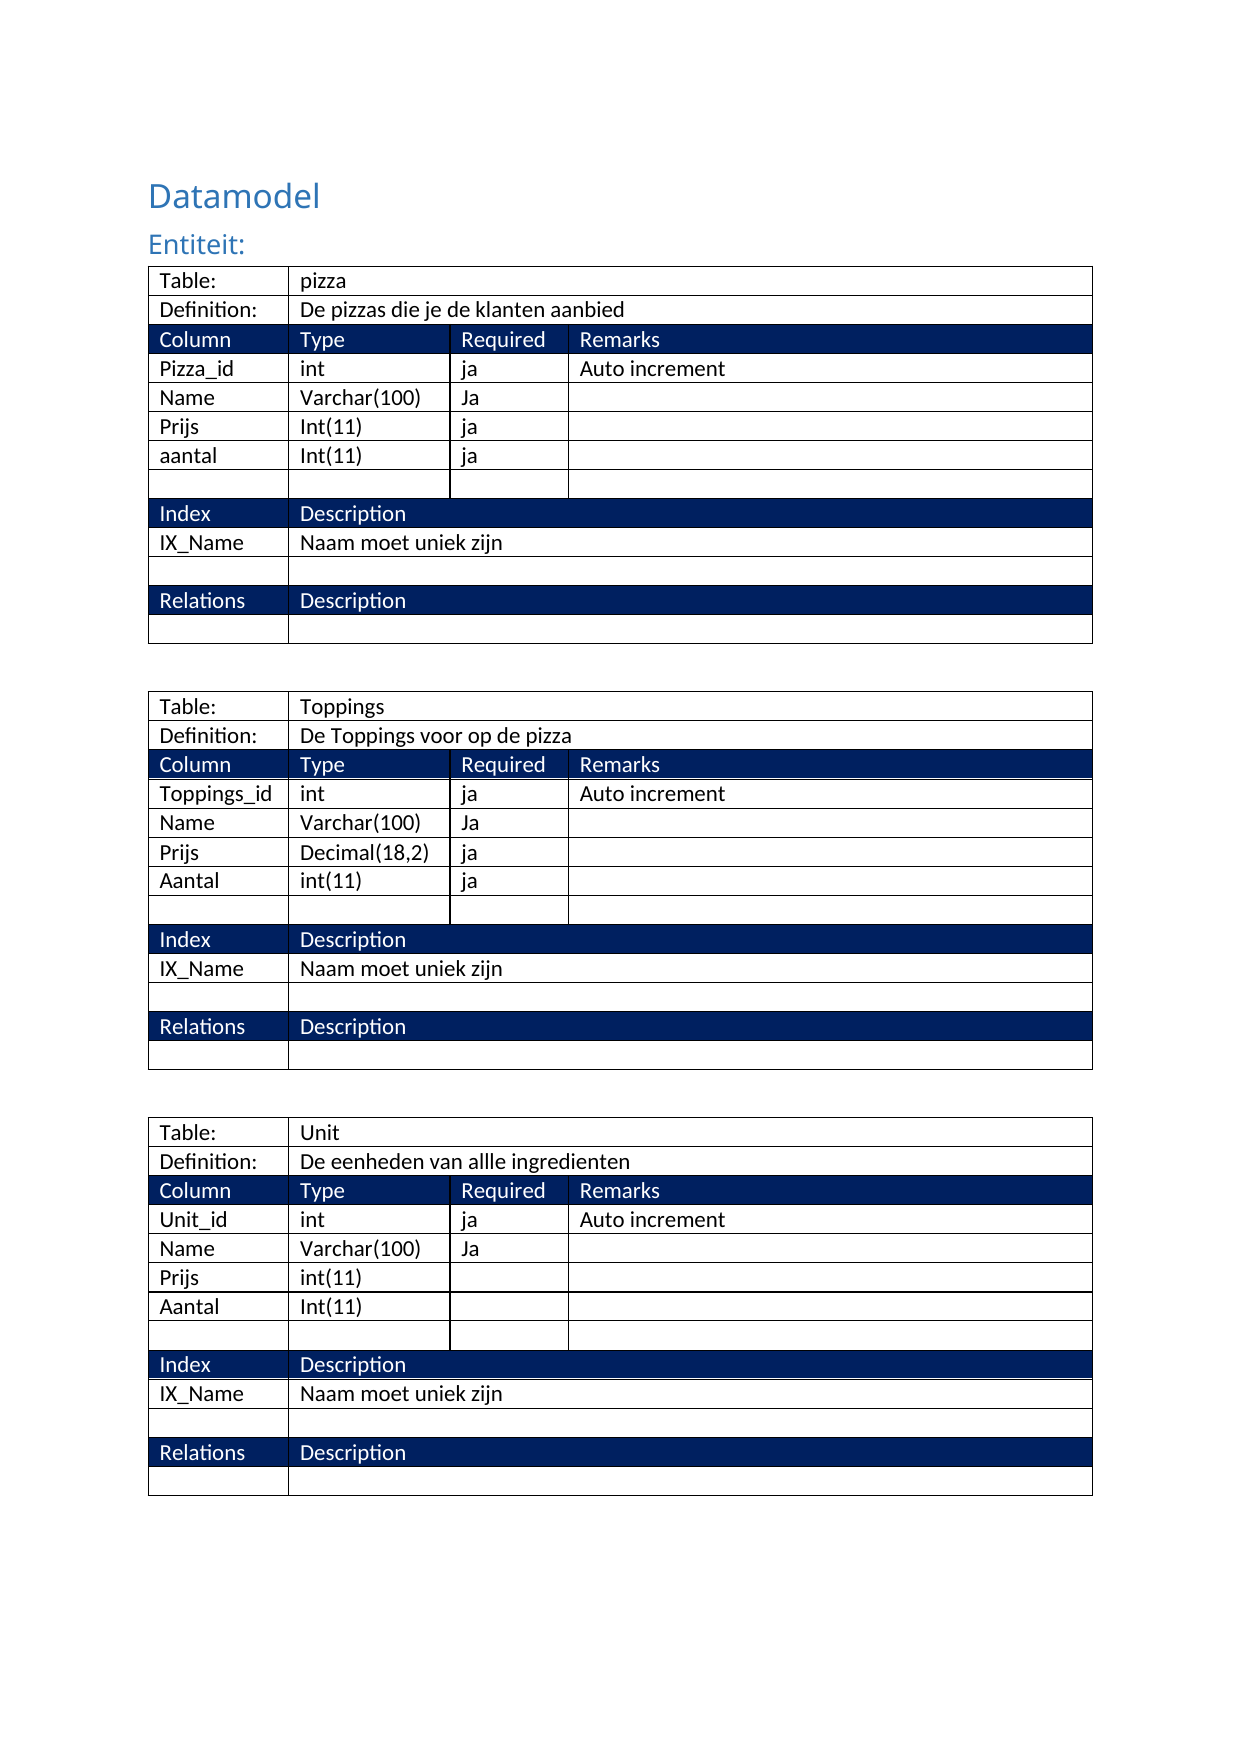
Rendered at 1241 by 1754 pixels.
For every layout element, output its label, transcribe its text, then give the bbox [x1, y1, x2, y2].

table_cell [149, 615, 288, 643]
subtitle Entiteit: [148, 226, 1093, 263]
table_cell Column [149, 750, 288, 778]
table_cell Varchar(100) [289, 383, 449, 411]
table_cell Ja [451, 1234, 568, 1262]
table_cell ja [451, 354, 568, 382]
table_cell int(11) [289, 1263, 449, 1291]
table_cell [451, 470, 568, 498]
table_cell ja [451, 838, 568, 866]
table_cell [569, 383, 1092, 411]
table_cell Type [289, 325, 449, 353]
table_cell [569, 1234, 1092, 1262]
table_cell Prijs [149, 412, 288, 440]
table_cell Required [451, 1176, 568, 1204]
table_cell [289, 1321, 449, 1349]
table_cell IX_Name [149, 954, 288, 982]
table_cell ja [451, 1205, 568, 1233]
table_cell Int(11) [289, 1293, 449, 1320]
table_cell Index [149, 499, 288, 527]
table_cell Column [149, 1176, 288, 1204]
table_cell ja [451, 412, 568, 440]
table_cell int(11) [289, 867, 449, 895]
table_cell Type [289, 750, 449, 778]
table_cell Type [289, 1176, 449, 1204]
table_cell [451, 1293, 568, 1320]
table_cell Name [149, 1234, 288, 1262]
table_cell Index [149, 925, 288, 953]
table_cell ja [451, 867, 568, 895]
table_cell [451, 1263, 568, 1291]
table_cell [149, 557, 288, 585]
table_header pizza [289, 267, 1092, 294]
table_cell IX_Name [149, 1380, 288, 1408]
table_cell [569, 867, 1092, 895]
table_cell Column [149, 325, 288, 353]
table_cell Description [289, 586, 1092, 614]
table_cell Prijs [149, 1263, 288, 1291]
table_header Table: [149, 1118, 288, 1146]
table_cell Auto increment [569, 1205, 1092, 1233]
table_cell De Toppings voor op de pizza [289, 721, 1092, 749]
table_cell [569, 1293, 1092, 1320]
table_cell Int(11) [289, 412, 449, 440]
table_cell Required [451, 750, 568, 778]
table_cell ja [451, 780, 568, 807]
table_cell Aantal [149, 1293, 288, 1320]
table_cell Ja [451, 809, 568, 837]
table_cell [149, 896, 288, 924]
table_cell Auto increment [569, 780, 1092, 807]
table_cell [149, 1409, 288, 1437]
table_cell [289, 615, 1092, 643]
table_cell [451, 1321, 568, 1349]
table_cell Description [289, 1012, 1092, 1040]
table_cell De eenheden van allle ingredienten [289, 1147, 1092, 1175]
table_cell [569, 809, 1092, 837]
table_cell int [289, 1205, 449, 1233]
table_cell [149, 1321, 288, 1349]
table_cell Remarks [569, 1176, 1092, 1204]
table_cell [569, 838, 1092, 866]
table_cell ja [451, 441, 568, 469]
table_cell Name [149, 383, 288, 411]
table_cell Definition: [149, 721, 288, 749]
table_cell De pizzas die je de klanten aanbied [289, 296, 1092, 324]
table_cell Relations [149, 586, 288, 614]
table_cell Ja [451, 383, 568, 411]
table_cell Naam moet uniek zijn [289, 528, 1092, 556]
table_header Unit [289, 1118, 1092, 1146]
table_cell [149, 1041, 288, 1069]
table_cell [289, 983, 1092, 1011]
table_cell [289, 1041, 1092, 1069]
table_cell Int(11) [289, 441, 449, 469]
table_cell Name [149, 809, 288, 837]
table_cell Decimal(18,2) [289, 838, 449, 866]
table_cell aantal [149, 441, 288, 469]
table_cell [569, 1263, 1092, 1291]
table_cell Index [149, 1351, 288, 1378]
table_cell Varchar(100) [289, 1234, 449, 1262]
table_cell [149, 470, 288, 498]
table_header Toppings [289, 692, 1092, 720]
table_cell [289, 557, 1092, 585]
table_cell Description [289, 1438, 1092, 1466]
table_cell Definition: [149, 1147, 288, 1175]
table_cell int [289, 780, 449, 807]
table_cell [149, 983, 288, 1011]
table_cell Description [289, 925, 1092, 953]
table_cell Relations [149, 1012, 288, 1040]
table_cell Toppings_id [149, 780, 288, 807]
table_cell [289, 1467, 1092, 1495]
table_cell Auto increment [569, 354, 1092, 382]
table_cell Relations [149, 1438, 288, 1466]
table_cell [569, 1321, 1092, 1349]
table_cell Description [289, 1351, 1092, 1378]
table_cell Pizza_id [149, 354, 288, 382]
table_cell [149, 1467, 288, 1495]
table_cell Varchar(100) [289, 809, 449, 837]
table_cell Description [289, 499, 1092, 527]
table_header Table: [149, 692, 288, 720]
table_cell Prijs [149, 838, 288, 866]
table_cell [289, 1409, 1092, 1437]
table_cell int [289, 354, 449, 382]
table_cell Required [451, 325, 568, 353]
table_cell [451, 896, 568, 924]
table_cell Naam moet uniek zijn [289, 954, 1092, 982]
table_cell Unit_id [149, 1205, 288, 1233]
table_cell Remarks [569, 750, 1092, 778]
table_cell [569, 470, 1092, 498]
table_cell Remarks [569, 325, 1092, 353]
table_cell Naam moet uniek zijn [289, 1380, 1092, 1408]
table_cell [569, 412, 1092, 440]
table_cell [289, 470, 449, 498]
table_cell IX_Name [149, 528, 288, 556]
table_cell [289, 896, 449, 924]
table_cell Aantal [149, 867, 288, 895]
table_cell [569, 896, 1092, 924]
table_cell Definition: [149, 296, 288, 324]
table_cell [569, 441, 1092, 469]
table_header Table: [149, 267, 288, 294]
subtitle Datamodel [148, 173, 1093, 218]
